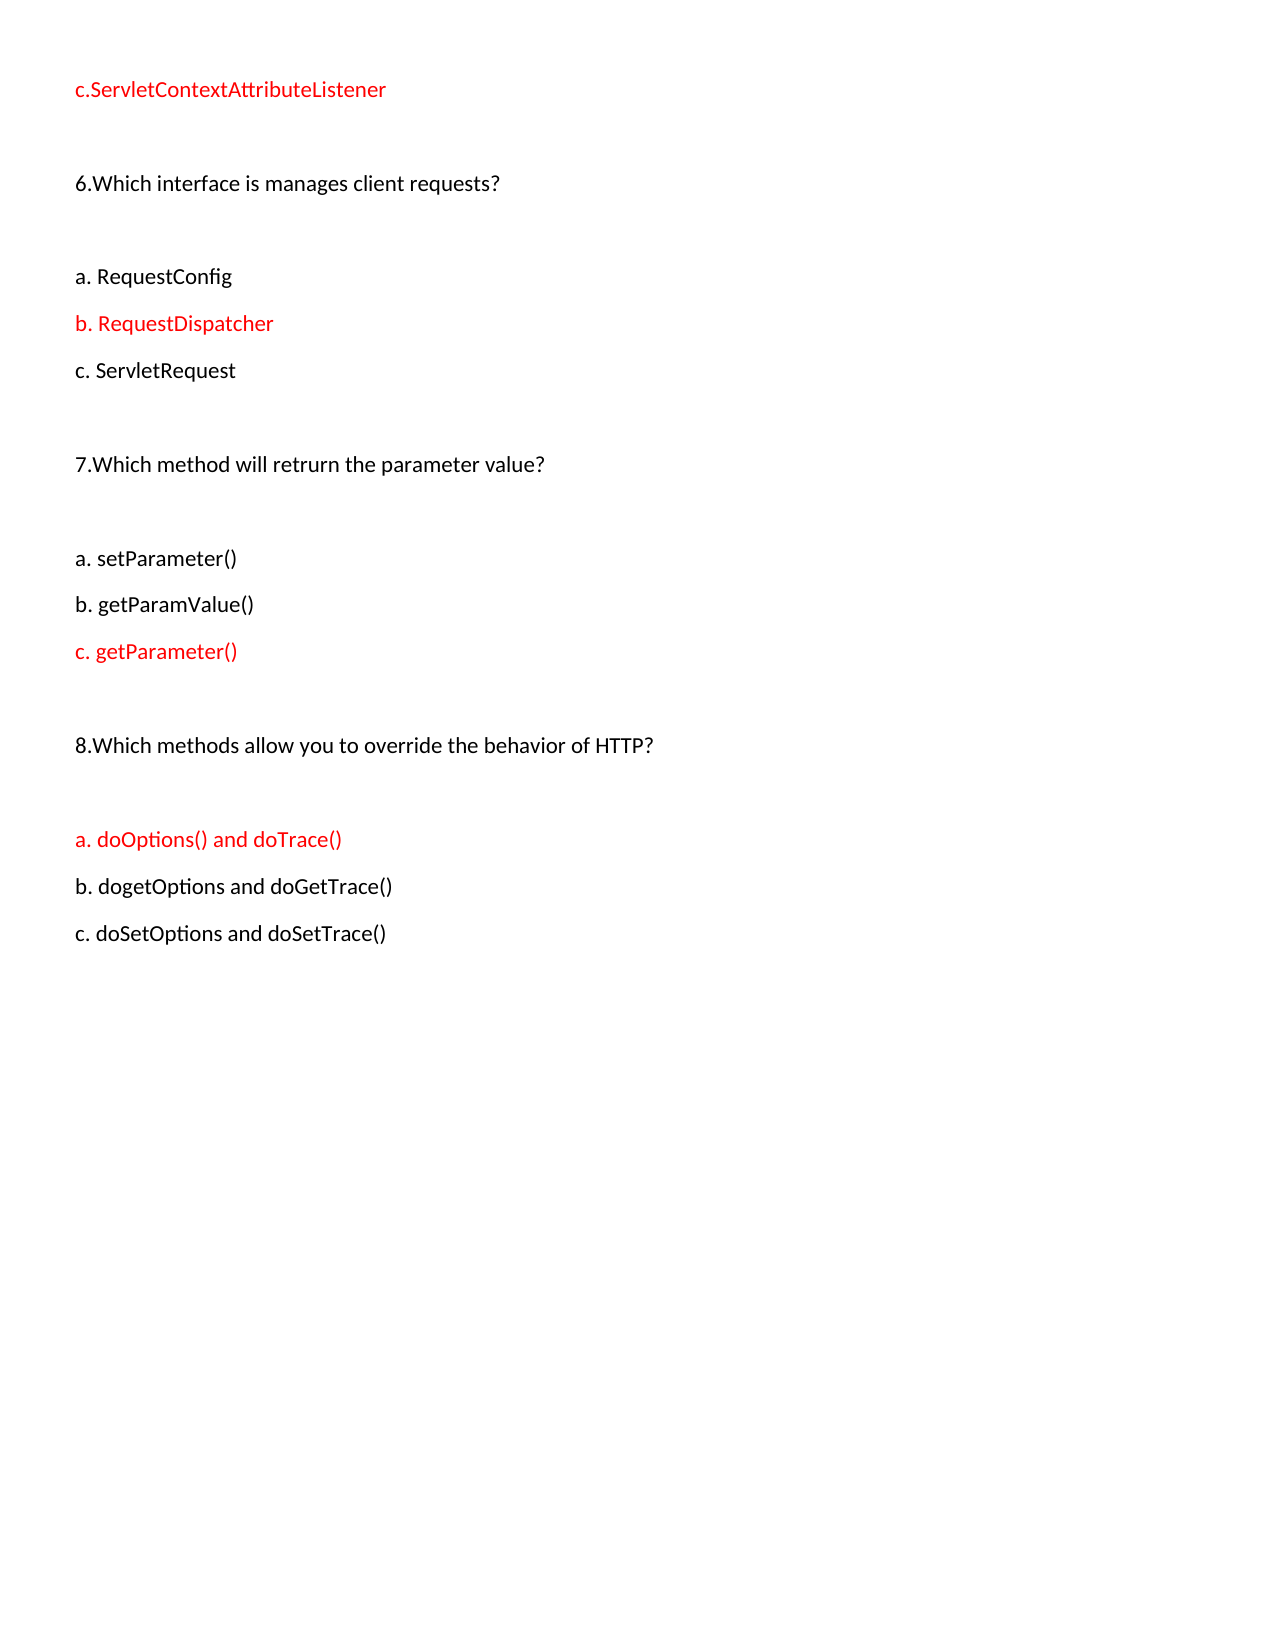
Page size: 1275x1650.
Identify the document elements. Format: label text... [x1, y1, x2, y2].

text a. RequestConfig [75, 262, 1200, 291]
text 7.Which method will retrurn the parameter value? [75, 450, 1200, 478]
text 6.Which interface is manages client requests? [75, 169, 1200, 197]
text c.ServletContextAttributeListener [75, 75, 1200, 103]
text a. doOptions() and doTrace() [75, 825, 1200, 853]
text c. ServletRequest [75, 356, 1200, 384]
text b. dogetOptions and doGetTrace() [75, 872, 1200, 900]
text b. RequestDispatcher [75, 309, 1200, 337]
text c. getParameter() [75, 637, 1200, 666]
text 8.Which methods allow you to override the behavior of HTTP? [75, 731, 1200, 759]
text b. getParamValue() [75, 591, 1200, 619]
text a. setParameter() [75, 544, 1200, 572]
text c. doSetOptions and doSetTrace() [75, 919, 1200, 947]
